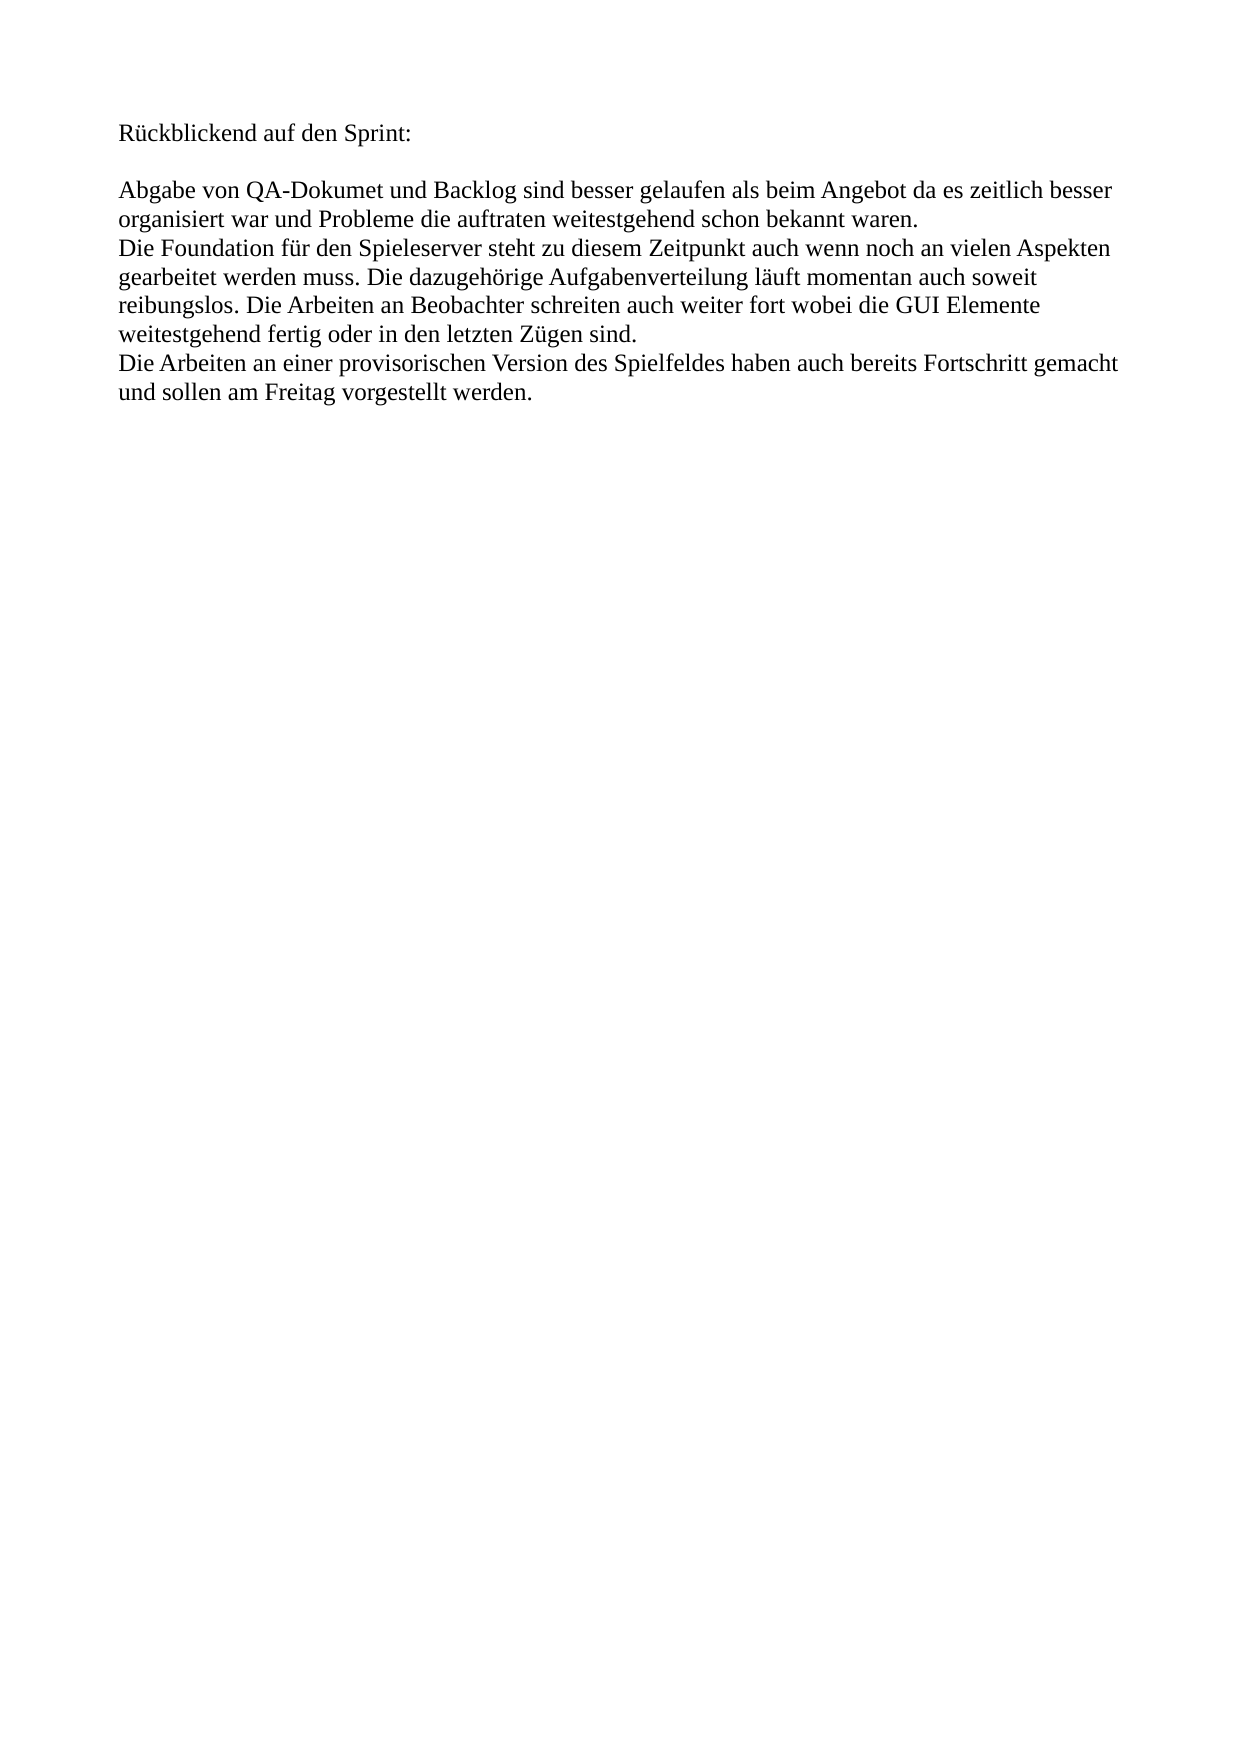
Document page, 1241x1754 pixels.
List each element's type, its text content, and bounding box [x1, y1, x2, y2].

text Abgabe von QA-Dokumet und Backlog sind besser gelaufen als beim Angebot da es zeitlich besser organisiert war und Probleme die auftraten weitestgehend schon bekannt waren. [118, 176, 1122, 233]
text Die Foundation für den Spieleserver steht zu diesem Zeitpunkt auch wenn noch an vielen Aspekten gearbeitet werden muss. Die dazugehörige Aufgabenverteilung läuft momentan auch soweit reibungslos. Die Arbeiten an Beobachter schreiten auch weiter fort wobei die GUI Elemente weitestgehend fertig oder in den letzten Zügen sind. [118, 233, 1122, 348]
text Rückblickend auf den Sprint: [118, 118, 1122, 147]
text Die Arbeiten an einer provisorischen Version des Spielfeldes haben auch bereits Fortschritt gemacht und sollen am Freitag vorgestellt werden. [118, 348, 1122, 406]
